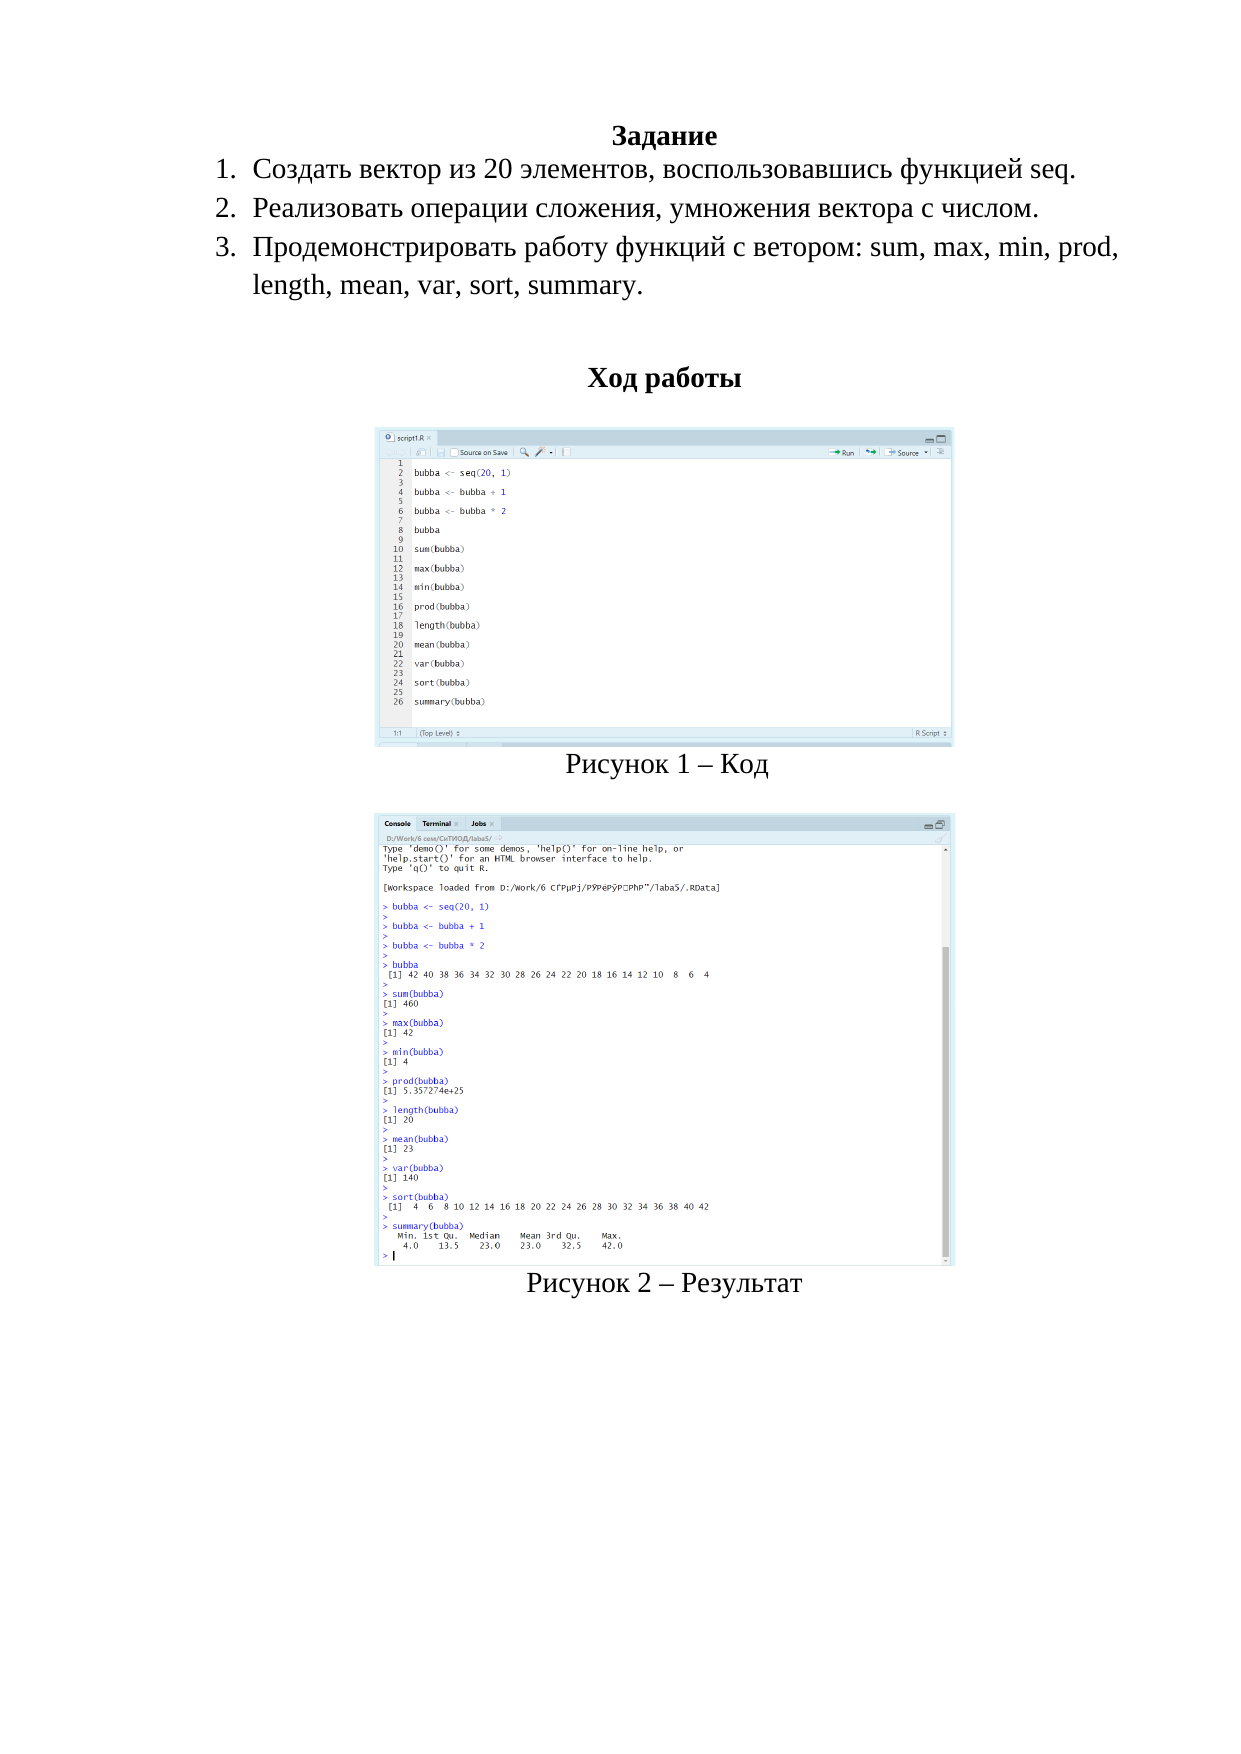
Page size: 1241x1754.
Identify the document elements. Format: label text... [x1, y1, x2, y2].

text Рисунок 2 – Результат [177, 1266, 1152, 1299]
list Создать вектор из 20 элементов, воспользовавшись функцией seq. [215, 152, 1152, 185]
picture [374, 427, 955, 747]
text Задание [177, 118, 1152, 152]
text Рисунок 1 – Код [177, 746, 1152, 779]
text Ход работы [177, 360, 1152, 394]
list Реализовать операции сложения, умножения вектора с числом. [215, 190, 1152, 224]
picture [373, 813, 955, 1266]
list Продемонстрировать работу функций с ветором: sum, max, min, prod, length, mean, var, sort, summary. [215, 229, 1152, 301]
